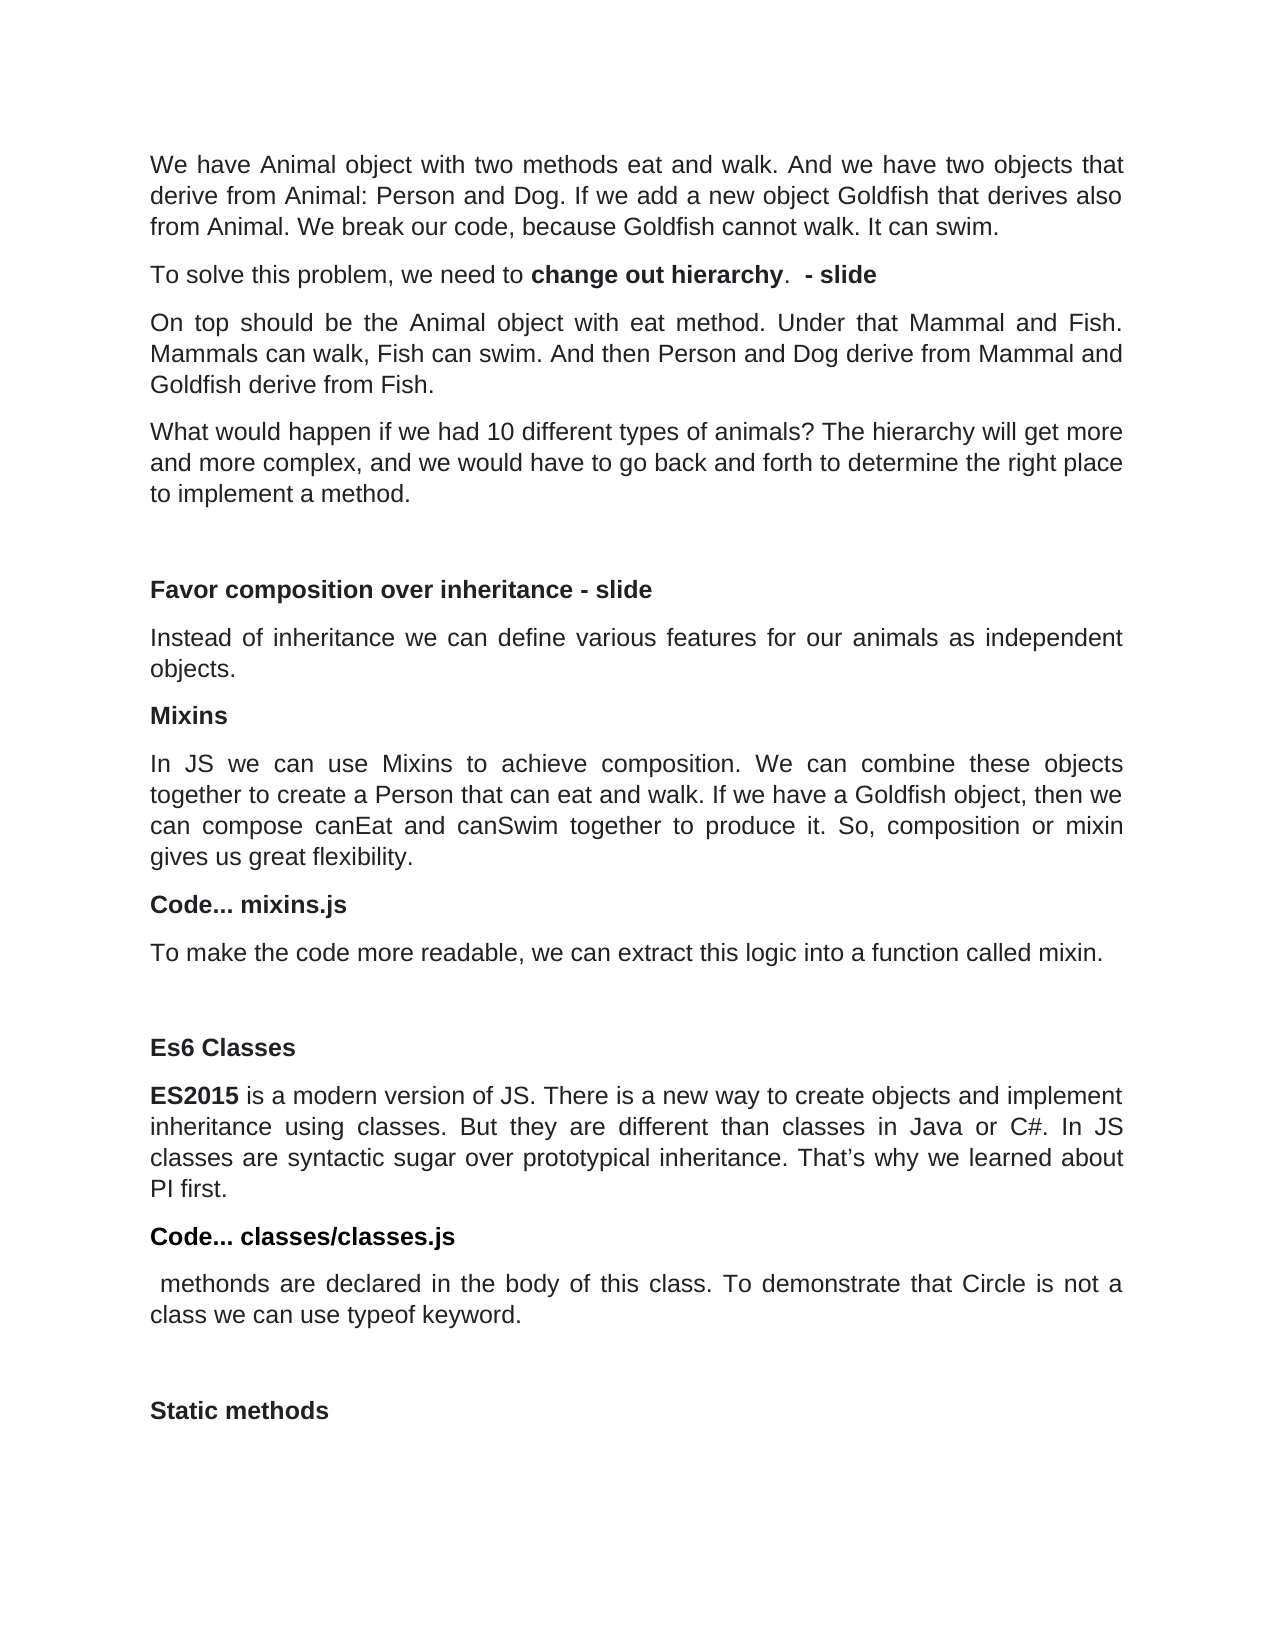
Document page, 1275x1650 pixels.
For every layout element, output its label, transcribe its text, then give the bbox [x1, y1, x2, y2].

text Instead of inheritance we can define various features for our animals as independent objects. [150, 622, 1125, 682]
text On top should be the Animal object with eat method. Under that Mammal and Fish. Mammals can walk, Fish can swim. And then Person and Dog derive from Mammal and Goldfish derive from Fish. [150, 307, 1125, 398]
text methonds are declared in the body of this class. To demonstrate that Circle is not a class we can use typeof keyword. [150, 1269, 1125, 1329]
text ES2015 is a modern version of JS. There is a new way to create objects and implement inheritance using classes. But they are different than classes in Java or C#. In JS classes are syntactic sugar over prototypical inheritance. That’s why we learned about PI first. [150, 1081, 1125, 1202]
text Code... mixins.js [150, 890, 1125, 918]
text Static methods [150, 1396, 1125, 1424]
text To make the code more readable, we can extract this logic into a function called mixin. [150, 937, 1125, 966]
text To solve this problem, we need to change out hierarchy. - slide [150, 260, 1125, 288]
text Es6 Classes [150, 1033, 1125, 1062]
text In JS we can use Mixins to achieve composition. We can combine these objects together to create a Person that can eat and walk. If we have a Goldfish object, then we can compose canEat and canSwim together to produce it. So, composition or mixin gives us great flexibility. [150, 749, 1125, 871]
text Code... classes/classes.js [150, 1221, 1125, 1250]
text We have Animal object with two methods eat and walk. And we have two objects that derive from Animal: Person and Dog. If we add a new object Goldfish that derives also from Animal. We break our code, because Goldfish cannot walk. It can swim. [150, 150, 1125, 241]
text Mixins [150, 701, 1125, 730]
text Favor composition over inheritance - slide [150, 575, 1125, 603]
text What would happen if we had 10 different types of animals? The hierarchy will get more and more complex, and we would have to go back and forth to determine the right place to implement a method. [150, 417, 1125, 508]
